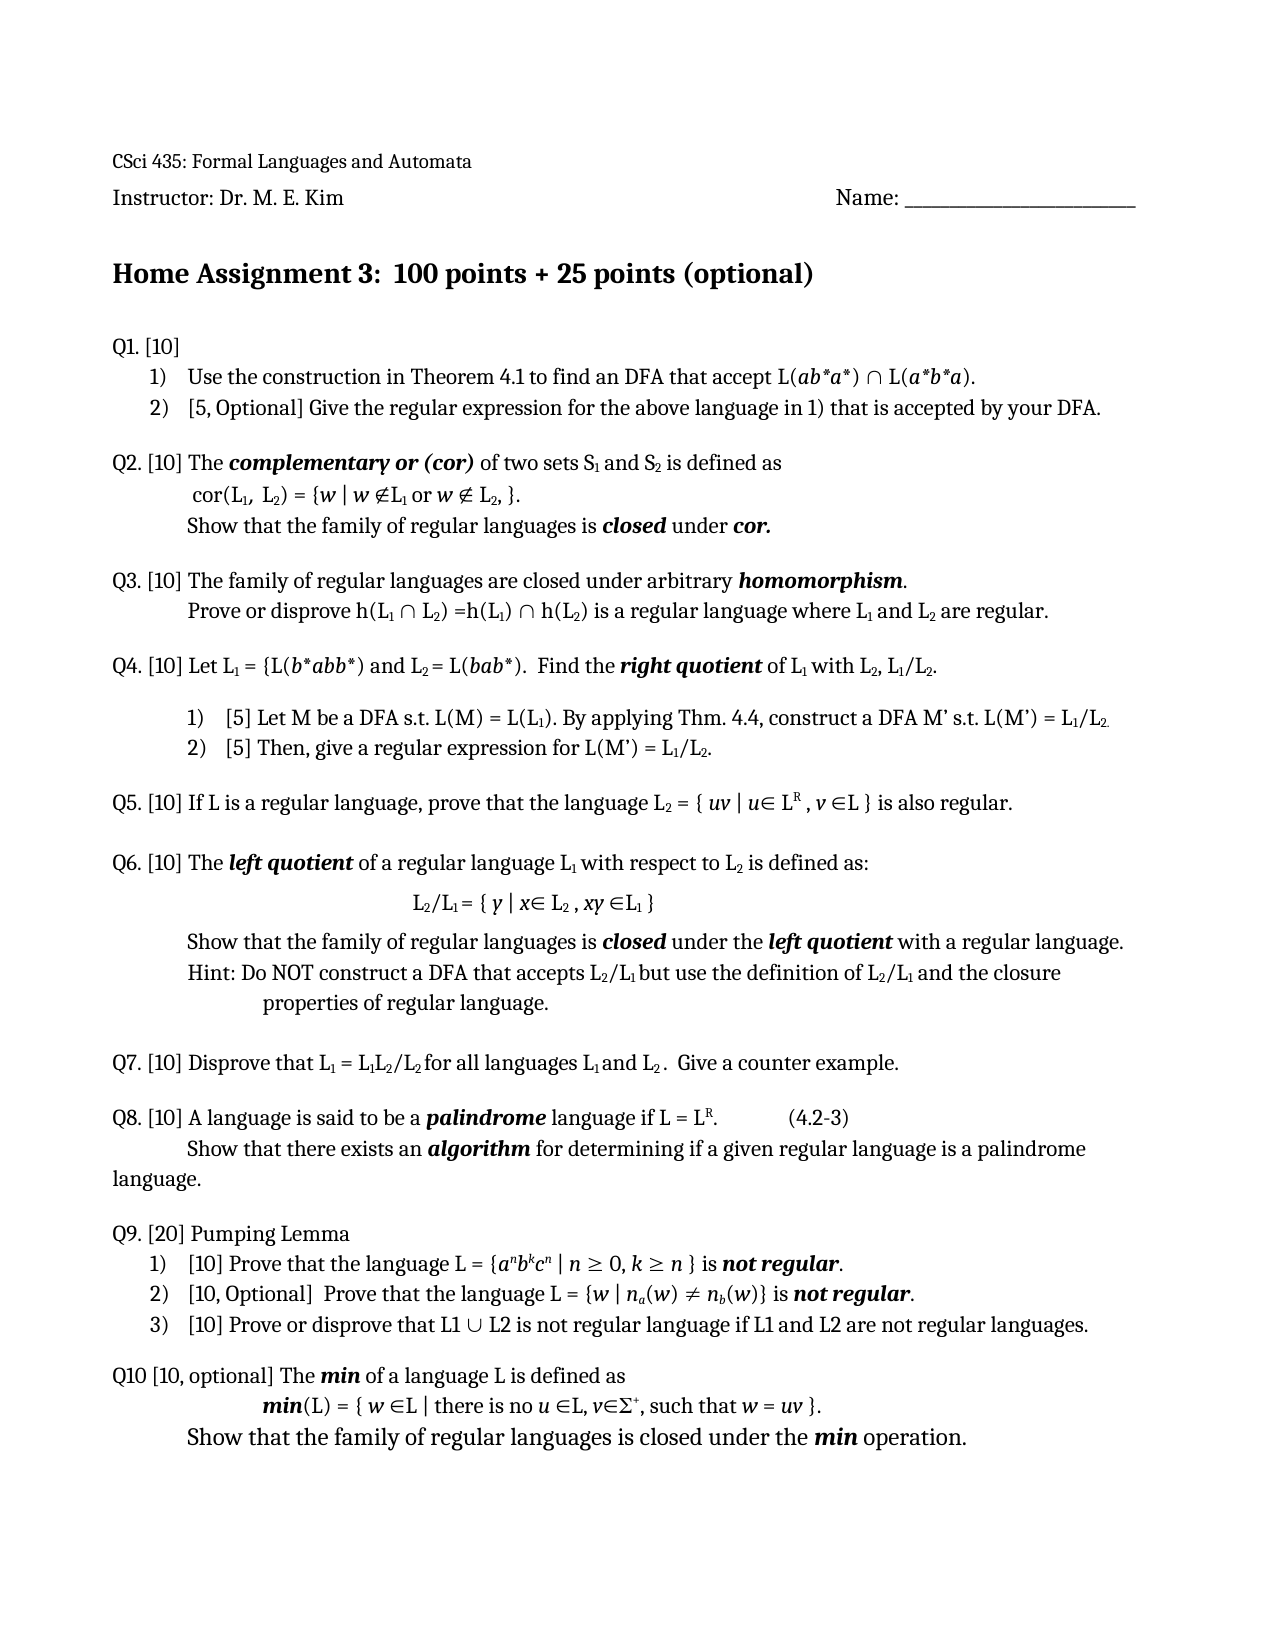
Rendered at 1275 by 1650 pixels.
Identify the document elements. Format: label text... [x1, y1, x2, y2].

text Show that there exists an algorithm for determining if a given regular language is a palindrome language. [112, 1135, 1162, 1192]
list [10, Optional] Prove that the language L = {w | na(w) nb(w)} is not regular. [150, 1281, 1162, 1308]
list Use the construction in Theorem 4.1 to find an DFA that accept L(ab*a*) L(a*b*a). [150, 364, 1162, 391]
text Q2. [10] The complementary or (cor) of two sets S1 and S2 is defined as [112, 449, 1162, 476]
list [5, Optional] Give the regular expression for the above language in 1) that is accepted by your DFA. [150, 394, 1162, 421]
text Show that the family of regular languages is closed under the left quotient with a regular language. [112, 929, 1162, 956]
text properties of regular language. [187, 989, 1162, 1016]
text Q3. [10] The family of regular languages are closed under arbitrary homomorphism. [112, 568, 1162, 594]
text Q9. [20] Pumping Lemma [112, 1221, 1162, 1247]
text Q4. [10] Let L1 = {L(b*abb*) and L2 = L(bab*). Find the right quotient of L1 with L2, L1/L2. [112, 653, 1162, 679]
text Show that the family of regular languages is closed under the min operation. [187, 1423, 1162, 1452]
text Q7. [10] Disprove that L1 = L1L2/L2 for all languages L1 and L2 . Give a counter example. [112, 1050, 1162, 1076]
text Q8. [10] A language is said to be a palindrome language if L = LR. (4.2-3) [112, 1105, 1162, 1132]
text Q1. [10] [112, 334, 1162, 360]
text Q10 [10, optional] The min of a language L is defined as [112, 1362, 1162, 1389]
text Hint: Do NOT construct a DFA that accepts L2/L1 but use the definition of L2/L1 and the closure [112, 959, 1162, 986]
text cor(L1, L2) = {w | w L1 or w L2, }. [112, 480, 1162, 508]
text L2/L1 = { y | x L2 , xy L1 } [112, 890, 1162, 916]
list [10] Prove that the language L = {anbkcn | n 0, k n } is not regular. [150, 1251, 1162, 1277]
text Show that the family of regular languages is closed under cor. [112, 512, 1162, 539]
text CSci 435: Formal Languages and Automata [112, 150, 1162, 174]
text Instructor: Dr. M. E. Kim Name: __________________________ [112, 183, 1162, 211]
text min(L) = { w L | there is no u L, v+, such that w = uv }. [112, 1393, 1162, 1419]
text Home Assignment 3: 100 points + 25 points (optional) [112, 258, 1162, 291]
text Q5. [10] If L is a regular language, prove that the language L2 = { uv | u LR , v L } is also regular. [112, 790, 1162, 816]
text Q6. [10] The left quotient of a regular language L1 with respect to L2 is defined as: [112, 850, 1162, 877]
text Prove or disprove h(L1 L2) =h(L1) h(L2) is a regular language where L1 and L2 are regular. [112, 598, 1162, 624]
list [10] Prove or disprove that L1 L2 is not regular language if L1 and L2 are not regular languages. [150, 1311, 1162, 1338]
list [5] Then, give a regular expression for L(M’) = L1/L2. [187, 734, 1162, 761]
list [5] Let M be a DFA s.t. L(M) = L(L1). By applying Thm. 4.4, construct a DFA M’ s.t. L(M’) = L1/L2. [187, 704, 1162, 731]
